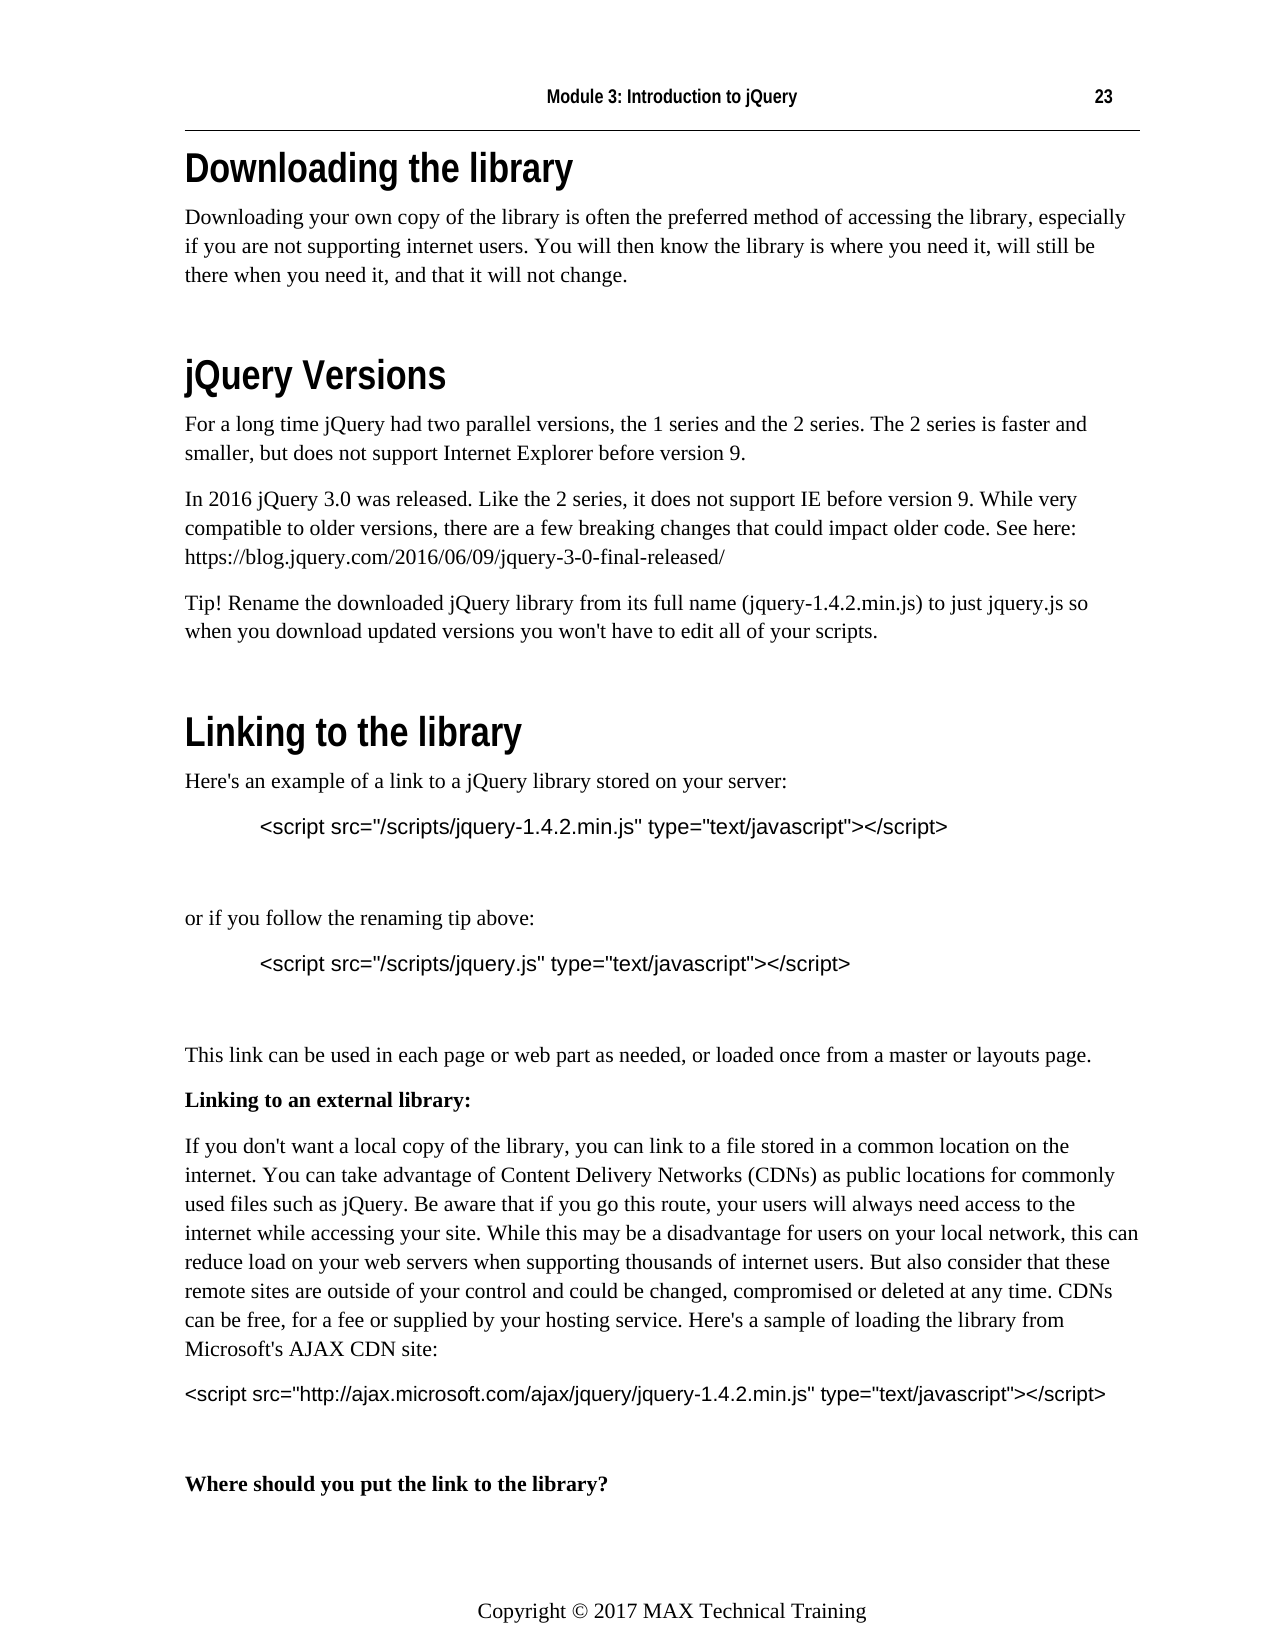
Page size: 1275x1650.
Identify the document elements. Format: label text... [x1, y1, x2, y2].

text Where should you put the link to the library? [184, 1471, 1140, 1496]
text <script src="/scripts/jquery-1.4.2.min.js" type="text/javascript"></script> [184, 814, 1140, 839]
text Linking to an external library: [184, 1087, 1140, 1113]
text Tip! Rename the downloaded jQuery library from its full name (jquery-1.4.2.min.js) to just jquery.js so when you download updated versions you won't have to edit all of your scripts. [184, 589, 1140, 644]
text Here's an example of a link to a jQuery library stored on your server: [184, 768, 1140, 793]
text If you don't want a local copy of the library, you can link to a file stored in a common location on the internet. You can take advantage of Content Delivery Networks (CDNs) as public locations for commonly used files such as jQuery. Be aware that if you go this route, your users will always need access to the internet while accessing your site. While this may be a disadvantage for users on your local network, this can reduce load on your web servers when supporting thousands of internet users. But also consider that these remote sites are outside of your control and could be changed, compromised or deleted at any time. CDNs can be free, for a fee or supplied by your hosting service. Here's a sample of loading the library from Microsoft's AJAX CDN site: [184, 1133, 1140, 1361]
text Downloading your own copy of the library is often the preferred method of accessing the library, especially if you are not supporting internet users. You will then know the library is where you need it, will still be there when you need it, and that it will not change. [184, 204, 1140, 287]
text <script src="/scripts/jquery.js" type="text/javascript"></script> [184, 951, 1140, 976]
subtitle Linking to the library [184, 710, 1140, 756]
text <script src="http://ajax.microsoft.com/ajax/jquery/jquery-1.4.2.min.js" type="text/javascript"></script> [184, 1381, 1140, 1405]
subtitle jQuery Versions [184, 353, 1140, 399]
text For a long time jQuery had two parallel versions, the 1 series and the 2 series. The 2 series is faster and smaller, but does not support Internet Explorer before version 9. [184, 411, 1140, 466]
text In 2016 jQuery 3.0 was released. Like the 2 series, it does not support IE before version 9. While very compatible to older versions, there are a few breaking changes that could impact older code. See here: https://blog.jquery.com/2016/06/09/jquery-3-0-final-released/ [184, 486, 1140, 569]
subtitle Downloading the library [184, 146, 1140, 191]
text or if you follow the renaming tip above: [184, 905, 1140, 930]
text This link can be used in each page or web part as needed, or loaded once from a master or layouts page. [184, 1042, 1140, 1067]
